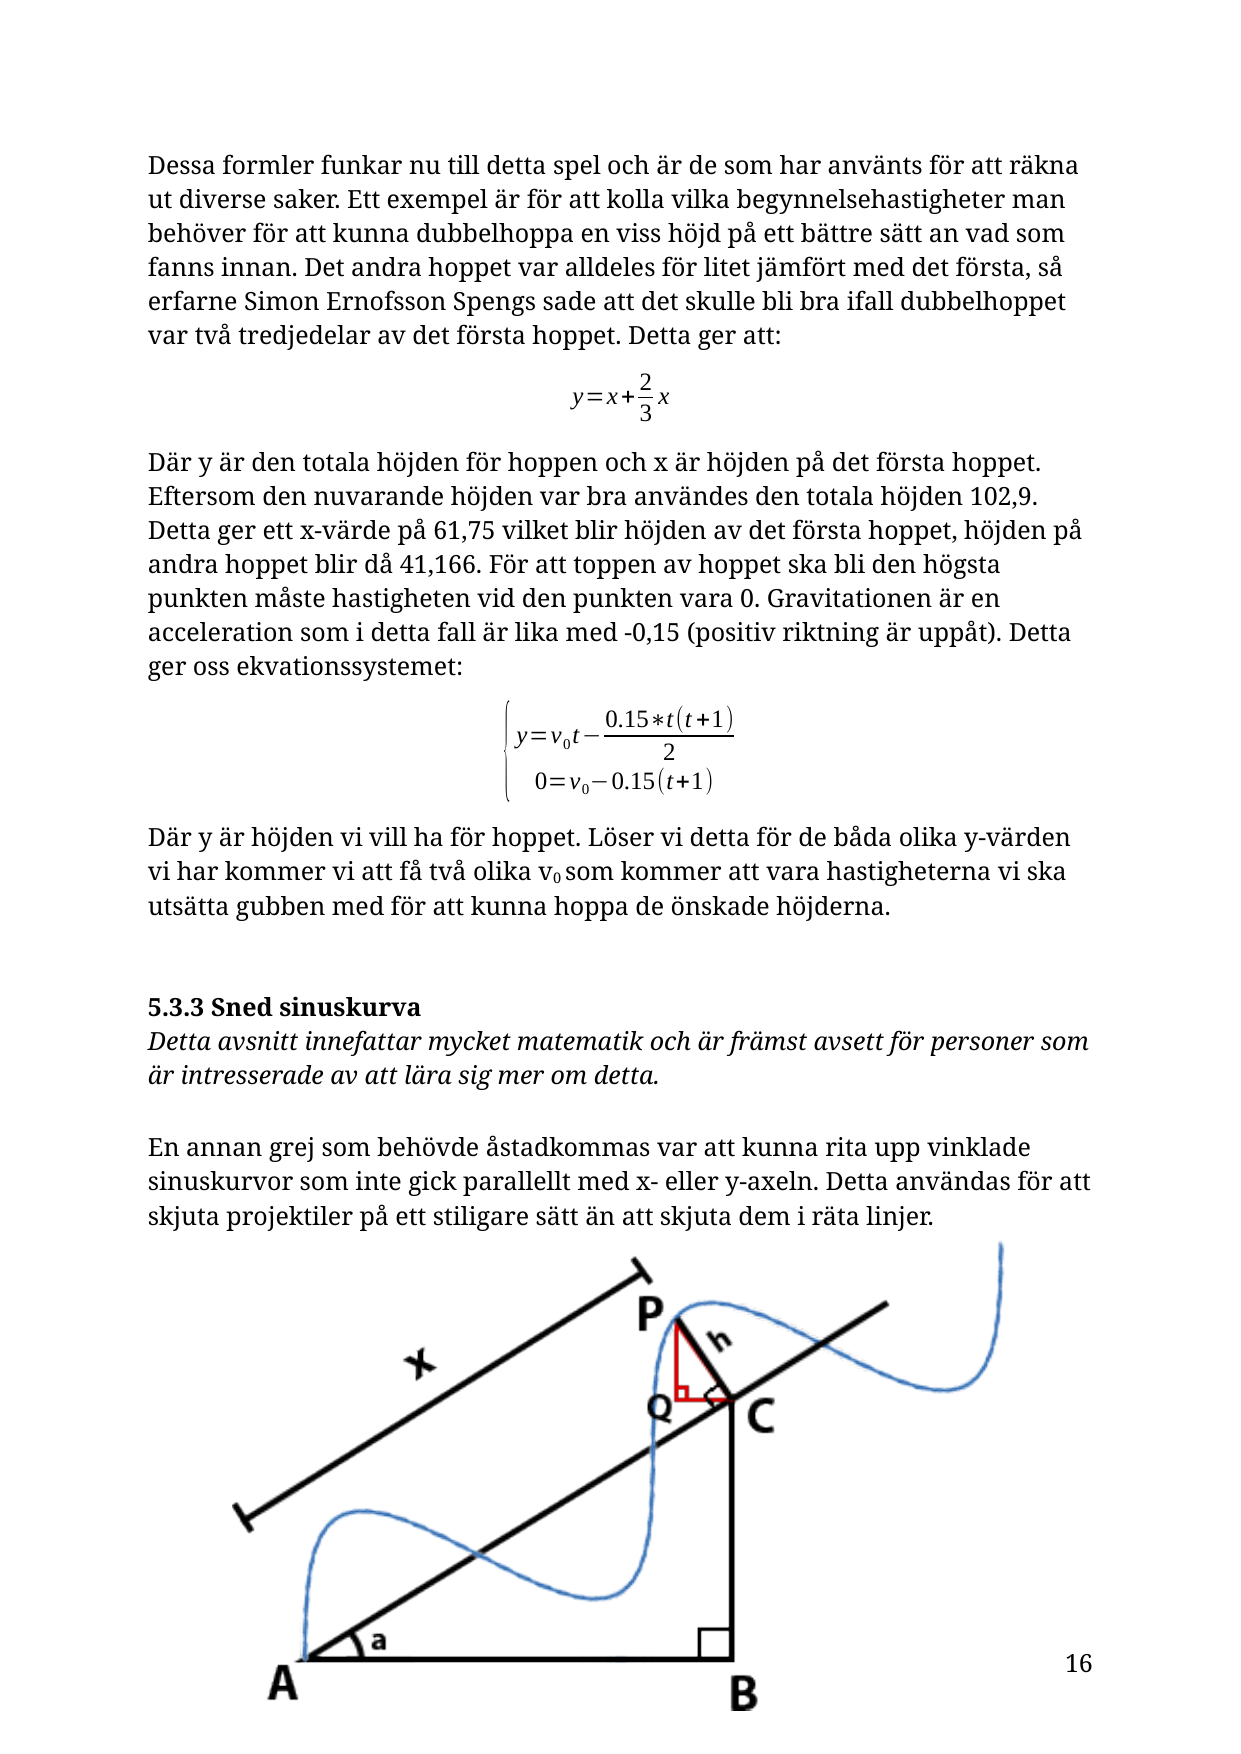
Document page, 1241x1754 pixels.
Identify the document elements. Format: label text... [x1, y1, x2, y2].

picture [232, 1240, 1007, 1711]
text Dessa formler funkar nu till detta spel och är de som har använts för att räkna ut diverse saker. Ett exempel är för att kolla vilka begynnelsehastigheter man behöver för att kunna dubbelhoppa en viss höjd på ett bättre sätt an vad som fanns innan. Det andra hoppet var alldeles för litet jämfört med det första, så erfarne Simon Ernofsson Spengs sade att det skulle bli bra ifall dubbelhoppet var två tredjedelar av det första hoppet. Detta ger att: [148, 148, 1093, 352]
text Där y är den totala höjden för hoppen och x är höjden på det första hoppet. Eftersom den nuvarande höjden var bra användes den totala höjden 102,9. Detta ger ett x-värde på 61,75 vilket blir höjden av det första hoppet, höjden på andra hoppet blir då 41,166. För att toppen av hoppet ska bli den högsta punkten måste hastigheten vid den punkten vara 0. Gravitationen är en acceleration som i detta fall är lika med -0,15 (positiv riktning är uppåt). Detta ger oss ekvationssystemet: [148, 444, 1093, 683]
text Där y är höjden vi vill ha för hoppet. Löser vi detta för de båda olika y-värden vi har kommer vi att få två olika v0 som kommer att vara hastigheterna vi ska utsätta gubben med för att kunna hoppa de önskade höjderna. [148, 820, 1093, 922]
text Detta avsnitt innefattar mycket matematik och är främst avsett för personer som är intresserade av att lära sig mer om detta. [148, 1024, 1093, 1092]
text En annan grej som behövde åstadkommas var att kunna rita upp vinklade sinuskurvor som inte gick parallellt med x- eller y-axeln. Detta användas för att skjuta projektiler på ett stiligare sätt än att skjuta dem i räta linjer. [148, 1130, 1093, 1232]
subtitle 5.3.3 Sned sinuskurva [148, 989, 1093, 1024]
